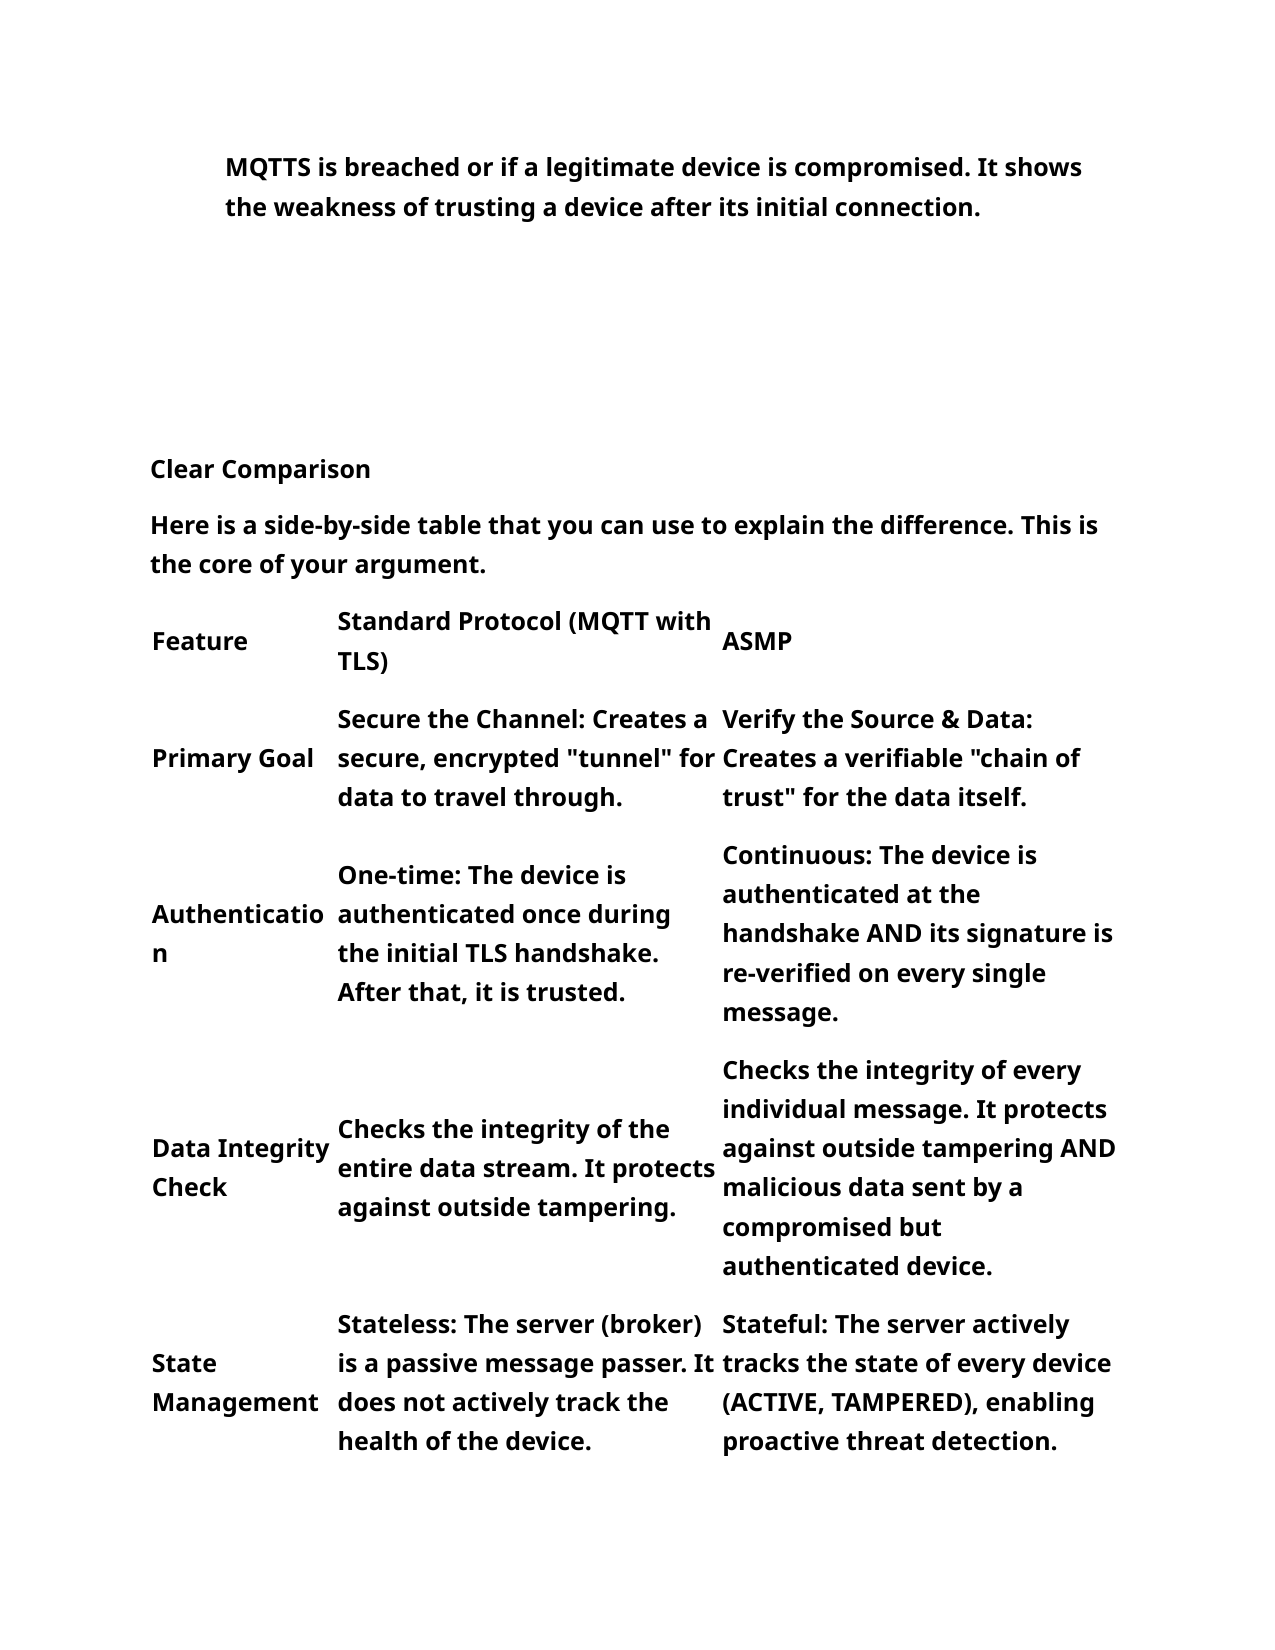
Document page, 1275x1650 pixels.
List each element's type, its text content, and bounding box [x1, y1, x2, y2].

table_cell Checks the integrity of the entire data stream. It protects against outside tampering. [336, 1051, 720, 1305]
table_cell Continuous: The device is authenticated at the handshake AND its signature is re-verified on every single message. [720, 836, 1125, 1051]
table_header Standard Protocol (MQTT with TLS) [336, 603, 720, 700]
table_cell Verify the Source & Data: Creates a verifiable "chain of trust" for the data itself. [720, 700, 1125, 836]
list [187, 150, 1125, 223]
table_cell Data Integrity Check [150, 1051, 336, 1305]
table_header ASMP [720, 603, 1125, 700]
table_cell Stateless: The server (broker) is a passive message passer. It does not actively track the health of the device. [336, 1305, 720, 1481]
table_cell Secure the Channel: Creates a secure, encrypted "tunnel" for data to travel through. [336, 700, 720, 836]
table_header Feature [150, 603, 336, 700]
table_cell Stateful: The server actively tracks the state of every device (ACTIVE, TAMPERED), enabling proactive threat detection. [720, 1305, 1125, 1481]
table_cell Checks the integrity of every individual message. It protects against outside tampering AND malicious data sent by a compromised but authenticated device. [720, 1051, 1125, 1305]
text Clear Comparison [150, 452, 1125, 486]
table_cell One-time: The device is authenticated once during the initial TLS handshake. After that, it is trusted. [336, 836, 720, 1051]
table_cell Authentication [150, 836, 336, 1051]
text Here is a side-by-side table that you can use to explain the difference. This is the core of your argument. [150, 507, 1125, 581]
table_cell Primary Goal [150, 700, 336, 836]
table_cell State Management [150, 1305, 336, 1481]
